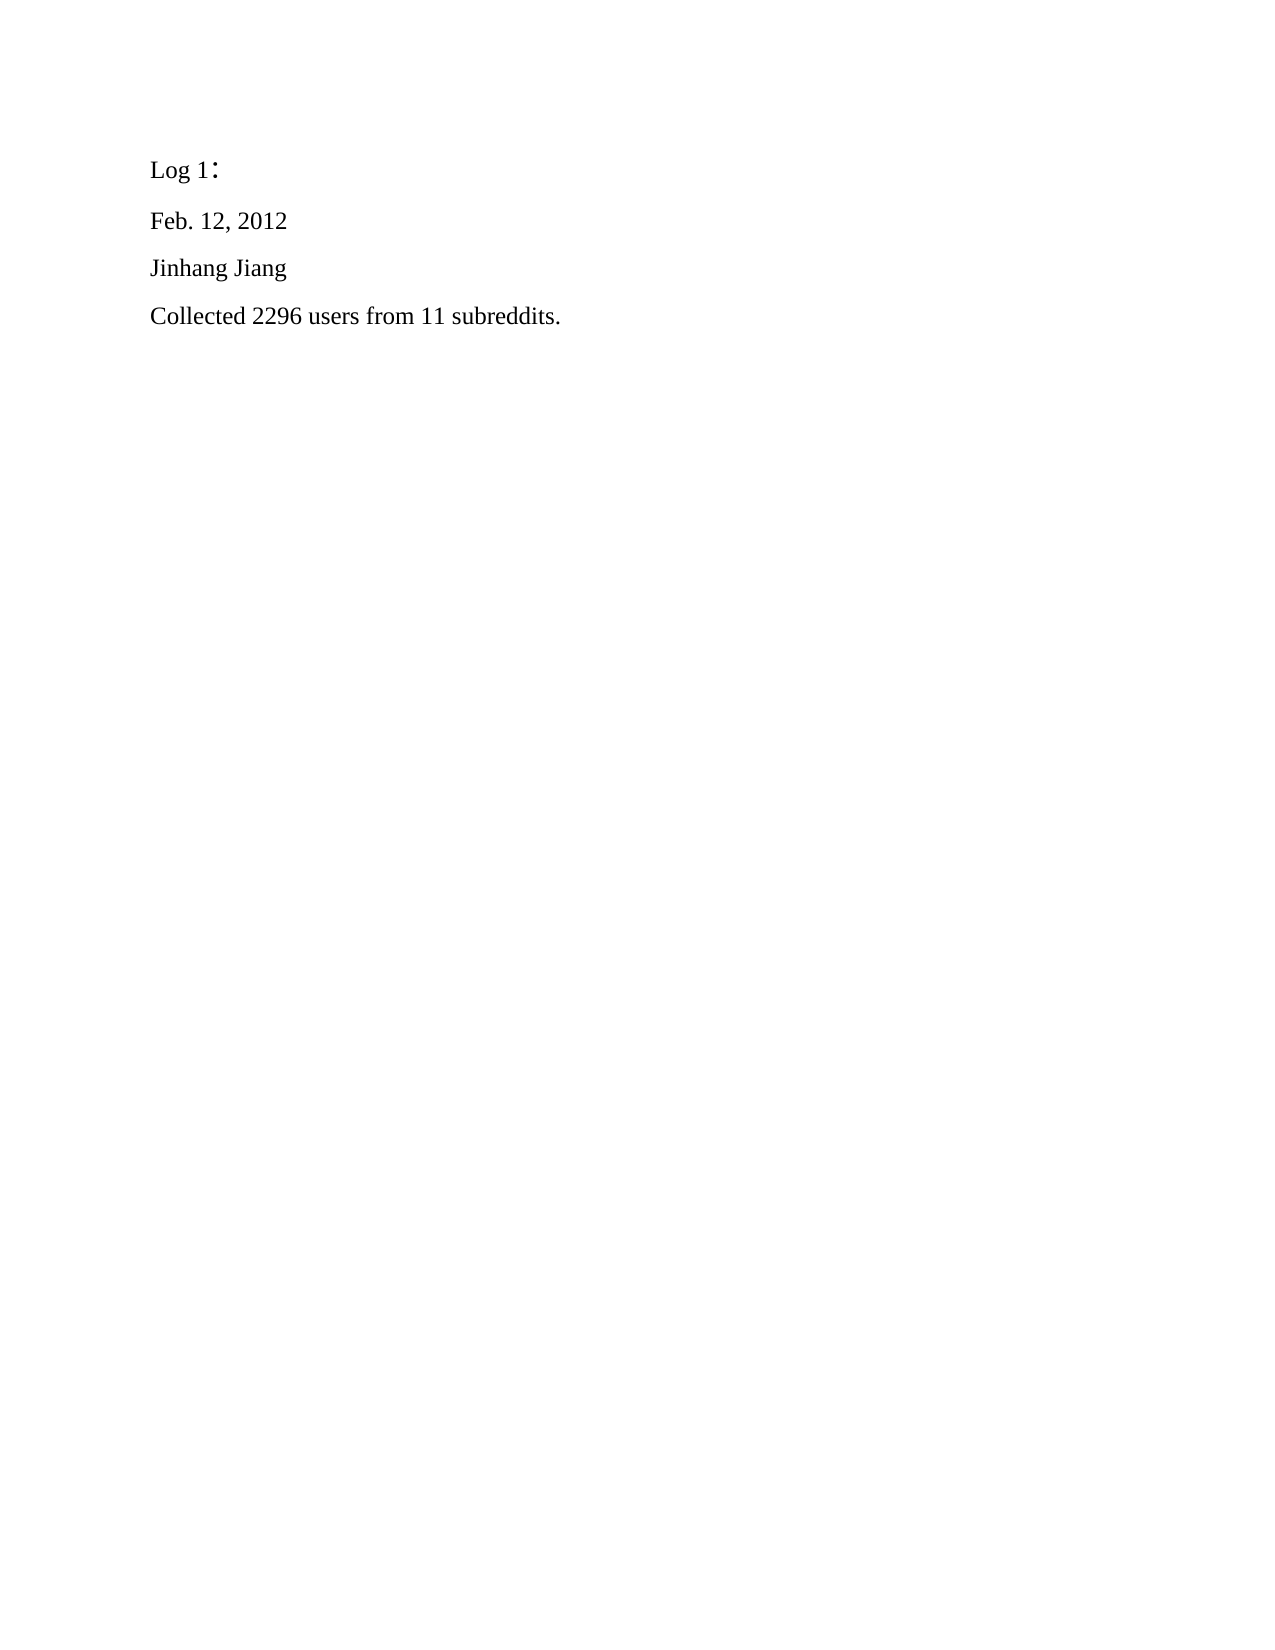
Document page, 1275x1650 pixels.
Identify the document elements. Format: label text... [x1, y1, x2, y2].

text Feb. 12, 2012 [150, 206, 1125, 234]
text Log 1： [150, 150, 1125, 186]
text Collected 2296 users from 11 subreddits. [150, 301, 1125, 330]
text Jinhang Jiang [150, 253, 1125, 282]
